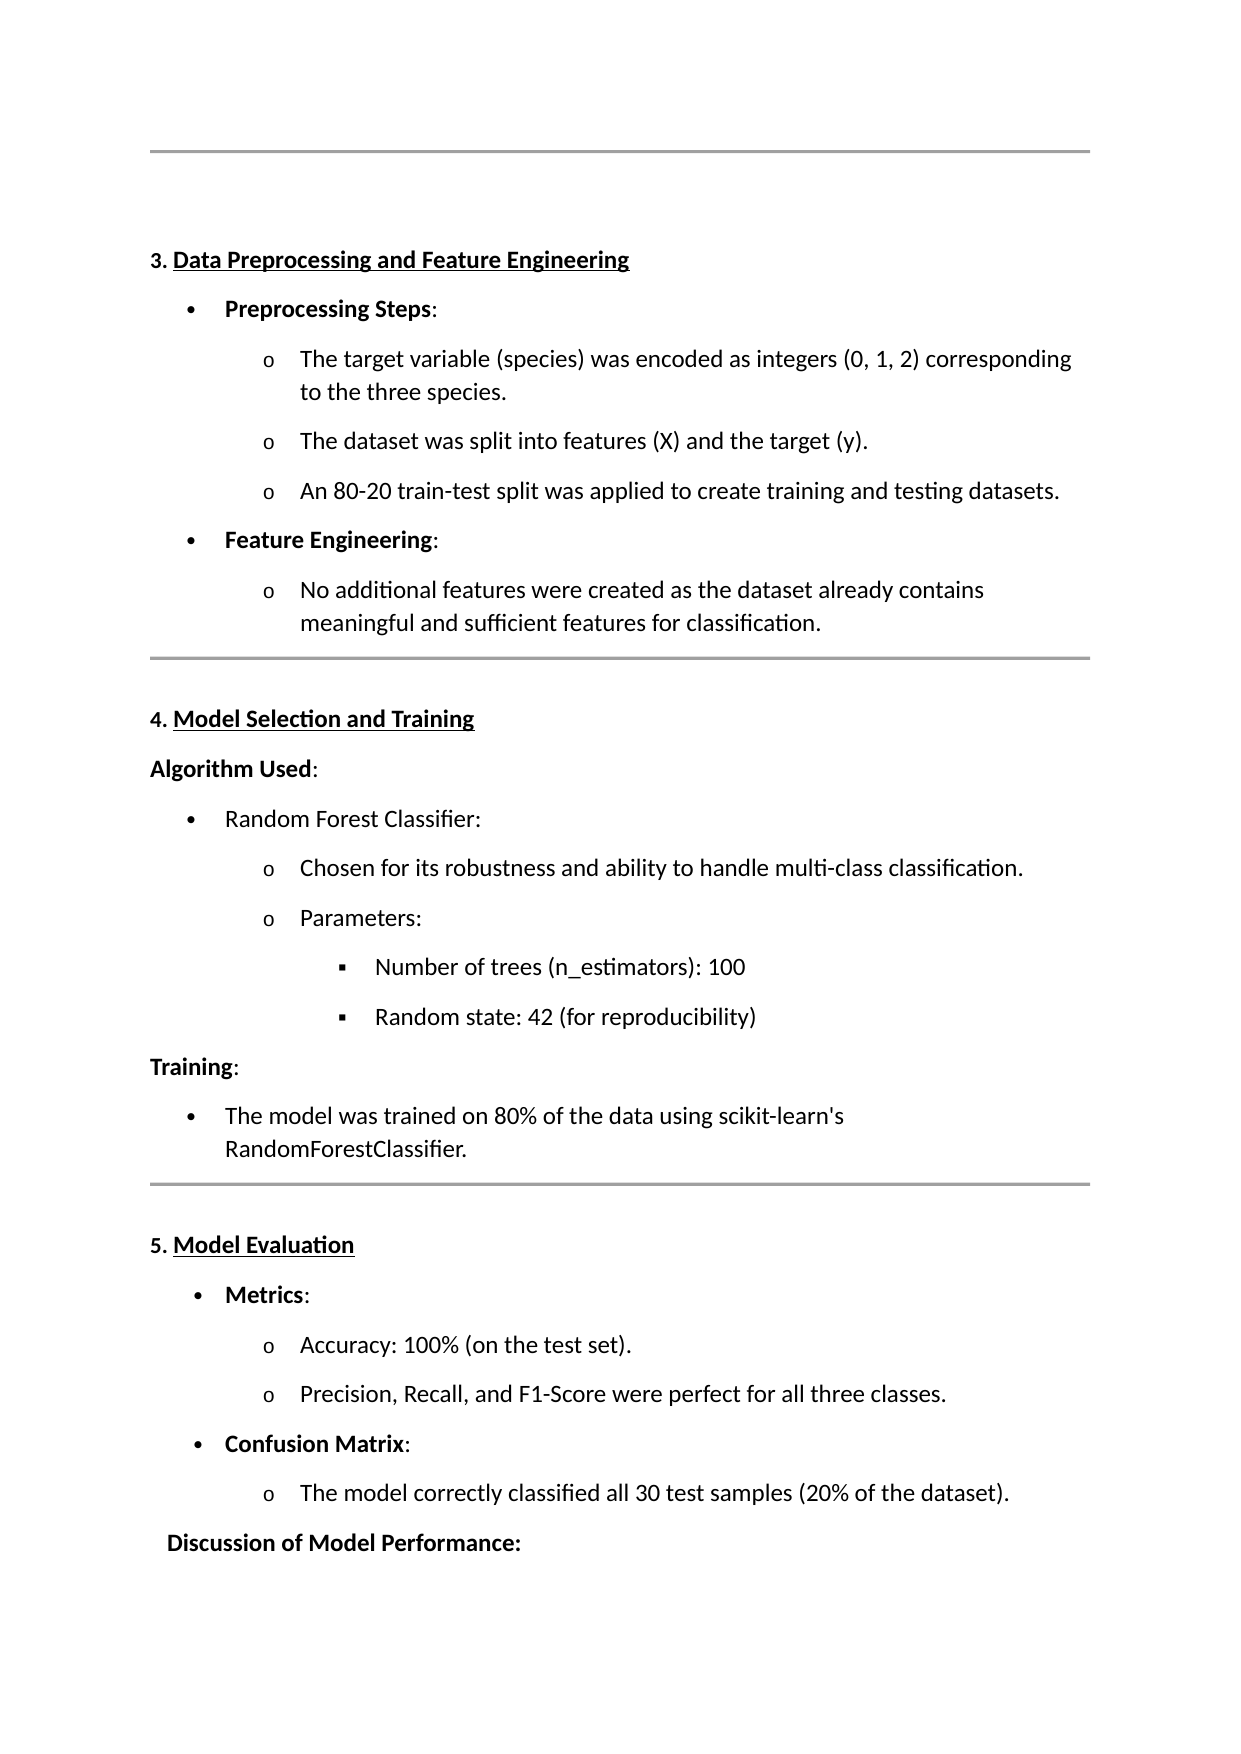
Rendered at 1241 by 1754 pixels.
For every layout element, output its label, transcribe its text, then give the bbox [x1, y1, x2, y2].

list Random state: 42 (for reproducibility) [337, 1001, 1090, 1032]
text 4. Model Selection and Training [150, 703, 1090, 734]
list Preprocessing Steps: [187, 293, 1090, 324]
text Training: [150, 1051, 1090, 1081]
list Accuracy: 100% (on the test set). [262, 1329, 1090, 1359]
text 5. Model Evaluation [150, 1229, 1090, 1260]
list Confusion Matrix: [194, 1428, 1090, 1458]
list Feature Engineering: [187, 524, 1090, 555]
list Precision, Recall, and F1-Score were perfect for all three classes. [262, 1378, 1090, 1409]
list The model was trained on 80% of the data using scikit-learn's RandomForestClassifier. [187, 1100, 1090, 1164]
list Chosen for its robustness and ability to handle multi-class classification. [262, 852, 1090, 883]
list Random Forest Classifier: [187, 803, 1090, 833]
list The target variable (species) was encoded as integers (0, 1, 2) corresponding to the three species. [262, 343, 1090, 406]
list No additional features were created as the dataset already contains meaningful and sufficient features for classification. [262, 574, 1090, 638]
text Algorithm Used: [150, 753, 1090, 784]
text 3. Data Preprocessing and Feature Engineering [150, 244, 1090, 274]
list Parameters: [262, 902, 1090, 932]
list The dataset was split into features (X) and the target (y). [262, 425, 1090, 456]
text Discussion of Model Performance: [150, 1527, 1090, 1558]
list An 80-20 train-test split was applied to create training and testing datasets. [262, 475, 1090, 506]
list The model correctly classified all 30 test samples (20% of the dataset). [262, 1477, 1090, 1508]
list Number of trees (n_estimators): 100 [337, 951, 1090, 982]
list Metrics: [194, 1279, 1090, 1310]
